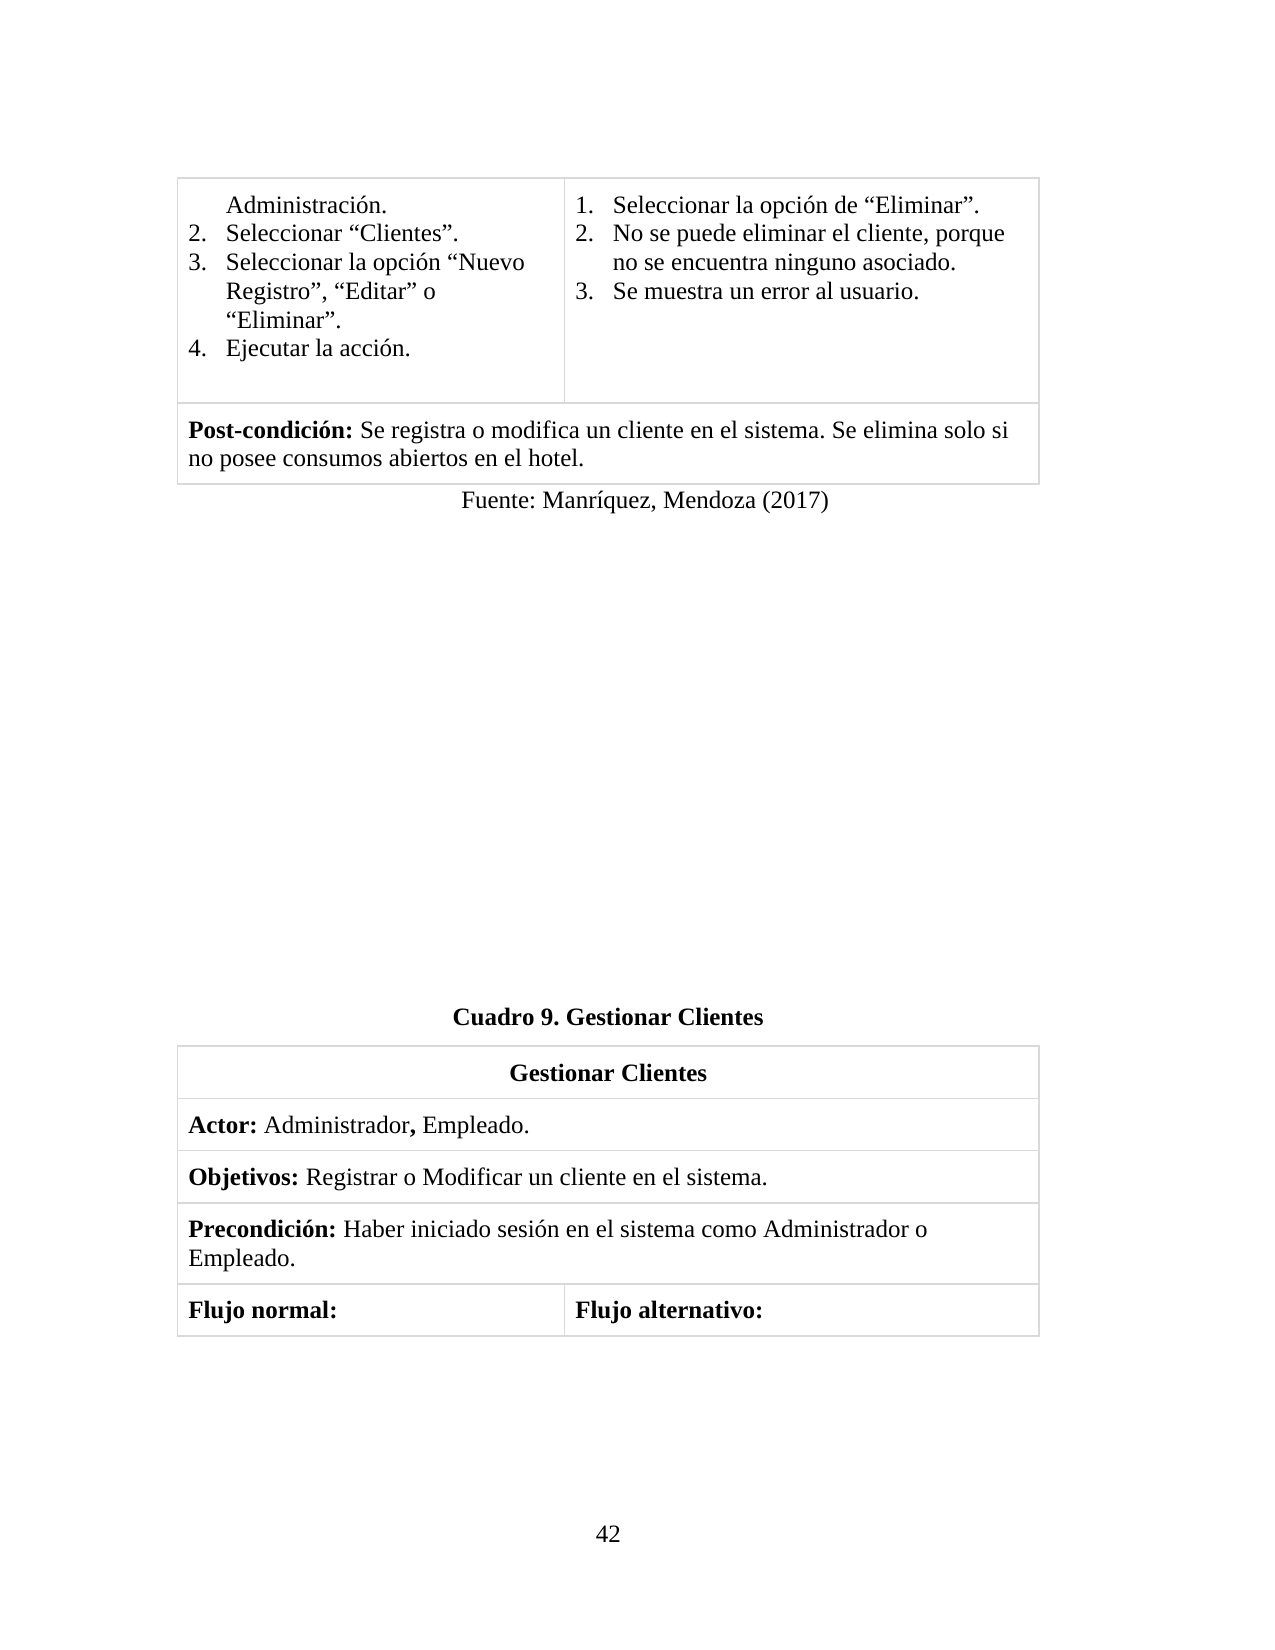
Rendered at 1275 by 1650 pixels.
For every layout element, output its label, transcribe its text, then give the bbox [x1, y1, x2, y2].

table_cell Post-condición: Se registra o modifica un cliente en el sistema. Se elimina solo si no posee consumos abiertos en el hotel. [178, 404, 1038, 483]
table_cell Objetivos: Registrar o Modificar un cliente en el sistema. [178, 1151, 1038, 1202]
table_cell Precondición: Haber iniciado sesión en el sistema como Administrador o Empleado. [178, 1204, 1038, 1283]
table_cell Actor: Administrador, Empleado. [178, 1099, 1038, 1150]
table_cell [565, 179, 1038, 402]
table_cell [565, 1285, 1038, 1335]
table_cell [178, 1285, 564, 1335]
text Cuadro 9. Gestionar Clientes [177, 1002, 1039, 1031]
table_header Gestionar Clientes [178, 1047, 1038, 1098]
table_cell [178, 179, 564, 402]
text Fuente: Manríquez, Mendoza (2017) [177, 485, 1039, 513]
